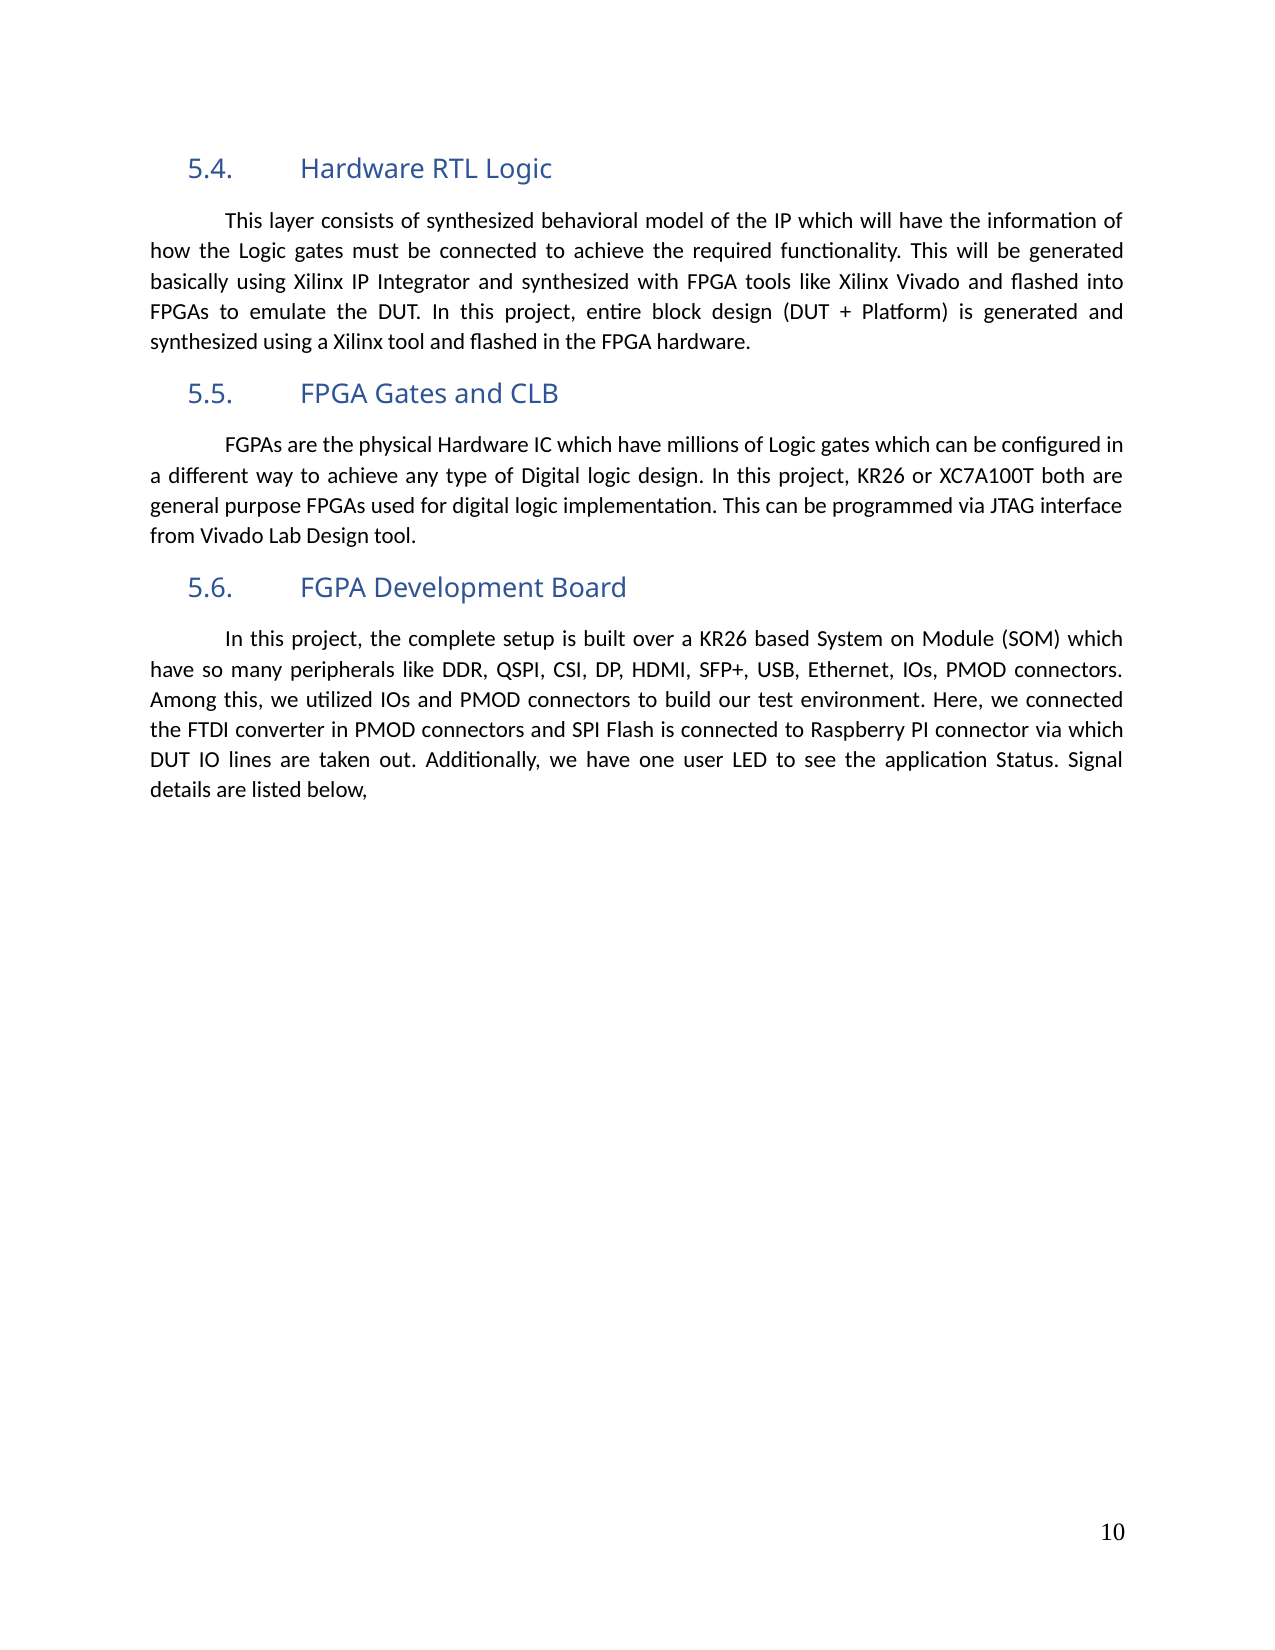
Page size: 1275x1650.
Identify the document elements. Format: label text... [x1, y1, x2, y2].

list FGPA Development Board [187, 568, 1125, 605]
text In this project, the complete setup is built over a KR26 based System on Module (SOM) which have so many peripherals like DDR, QSPI, CSI, DP, HDMI, SFP+, USB, Ethernet, IOs, PMOD connectors. Among this, we utilized IOs and PMOD connectors to build our test environment. Here, we connected the FTDI converter in PMOD connectors and SPI Flash is connected to Raspberry PI connector via which DUT IO lines are taken out. Additionally, we have one user LED to see the application Status. Signal details are listed below, [150, 624, 1125, 804]
text FGPAs are the physical Hardware IC which have millions of Logic gates which can be configured in a different way to achieve any type of Digital logic design. In this project, KR26 or XC7A100T both are general purpose FPGAs used for digital logic implementation. This can be programmed via JTAG interface from Vivado Lab Design tool. [150, 431, 1125, 549]
list FPGA Gates and CLB [187, 374, 1125, 411]
list Hardware RTL Logic [187, 150, 1125, 187]
text This layer consists of synthesized behavioral model of the IP which will have the information of how the Logic gates must be connected to achieve the required functionality. This will be generated basically using Xilinx IP Integrator and synthesized with FPGA tools like Xilinx Vivado and flashed into FPGAs to emulate the DUT. In this project, entire block design (DUT + Platform) is generated and synthesized using a Xilinx tool and flashed in the FPGA hardware. [150, 206, 1125, 355]
